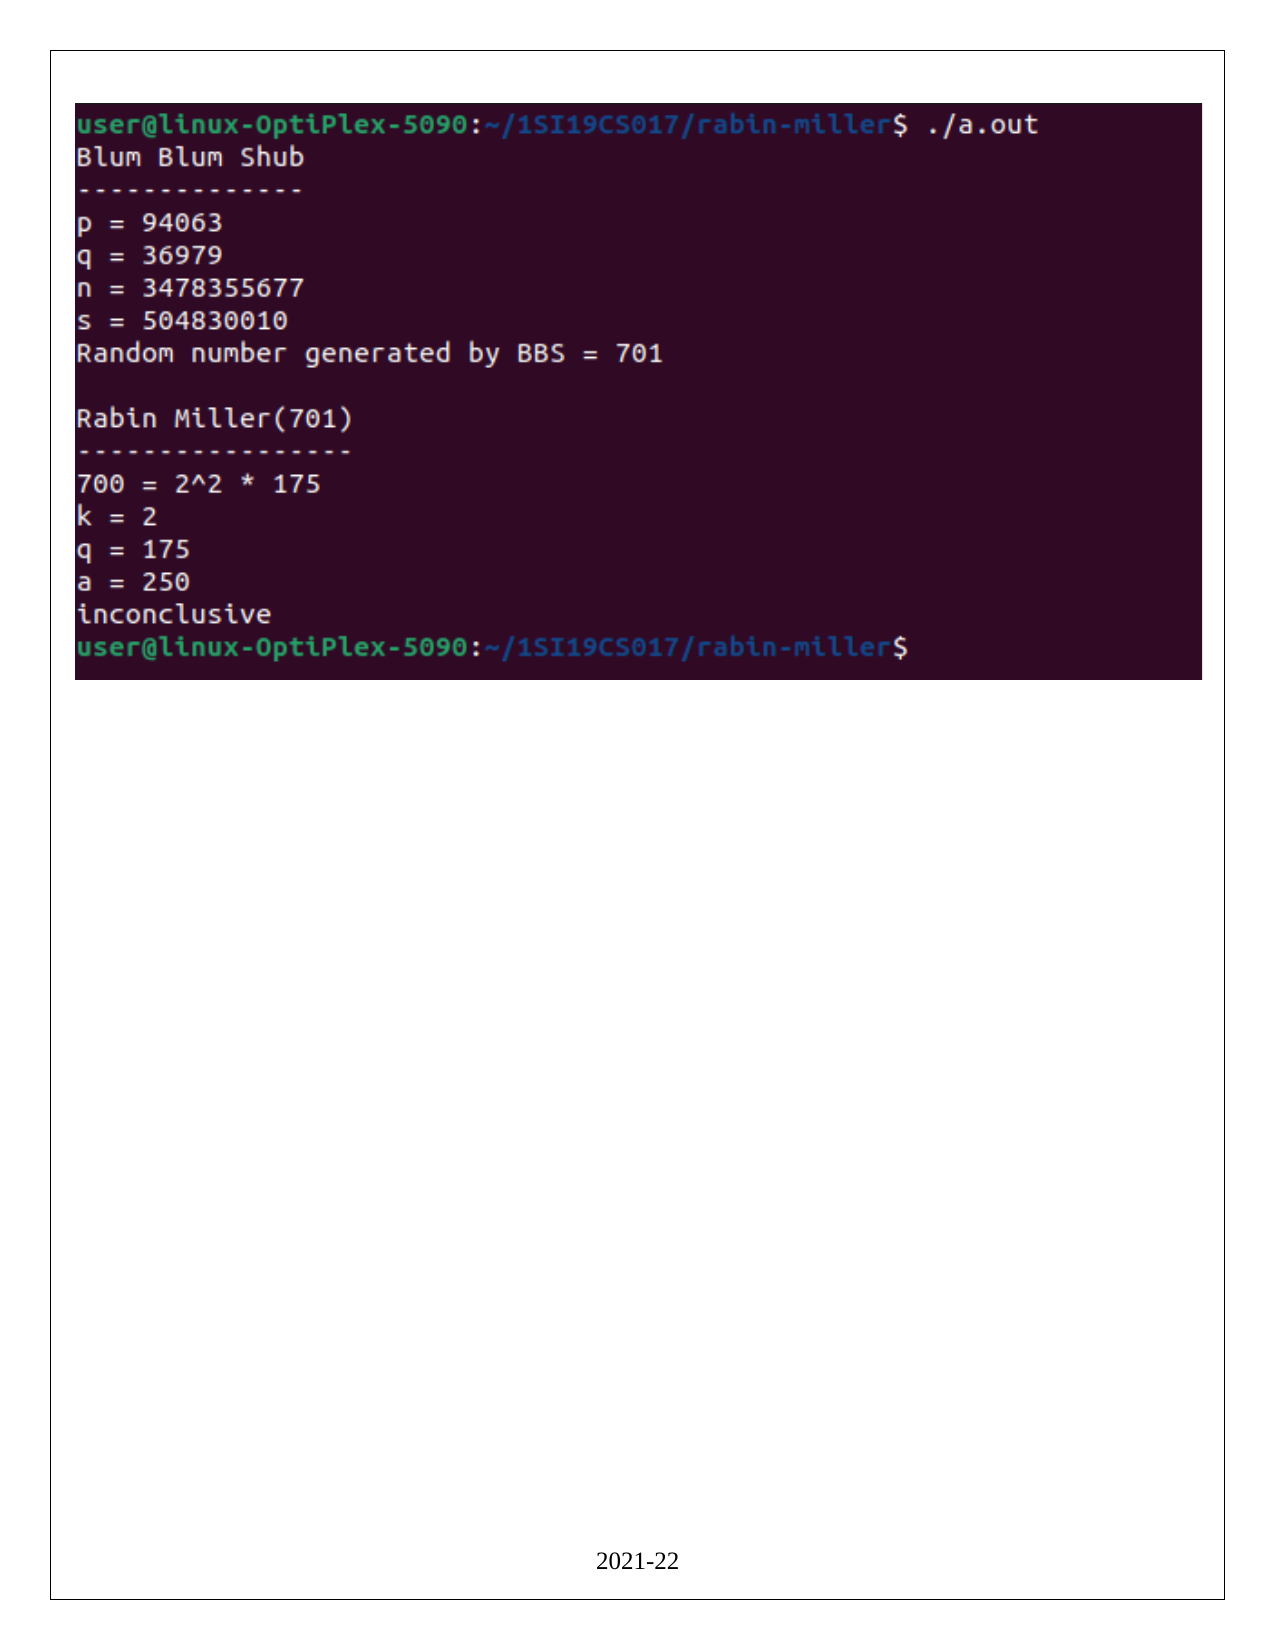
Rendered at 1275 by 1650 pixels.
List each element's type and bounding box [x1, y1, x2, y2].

picture [75, 103, 1203, 680]
